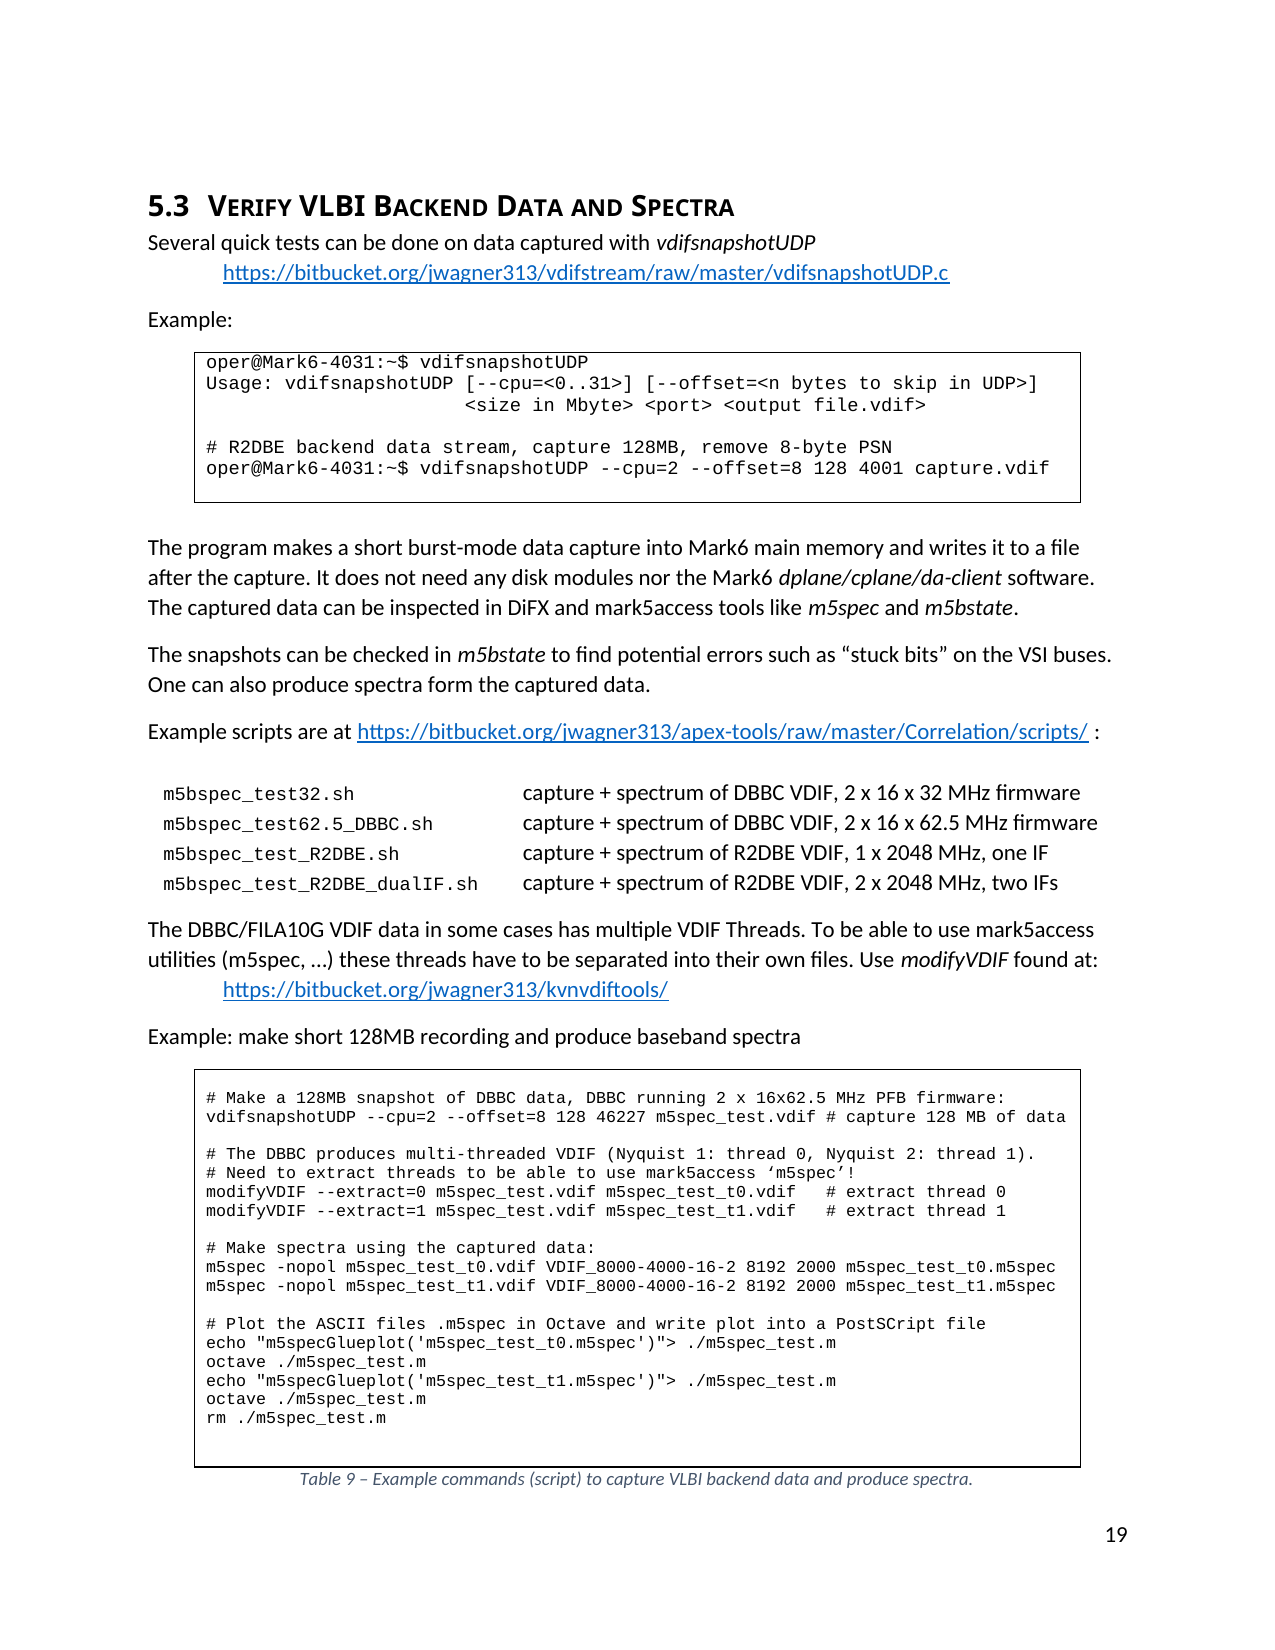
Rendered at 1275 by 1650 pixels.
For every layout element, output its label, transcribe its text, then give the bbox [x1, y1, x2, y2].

table_header # Make a 128MB snapshot of DBBC data, DBBC running 2 x 16x62.5 MHz PFB firmware: vdifsnapshotUDP --cpu=2 --offset=8 128 46227 m5spec_test.vdif # capture 128 MB of data # The DBBC produces multi-threaded VDIF (Nyquist 1: thread 0, Nyquist 2: thread 1). # Need to extract threads to be able to use mark5access ‘m5spec’! modifyVDIF --extract=0 m5spec_test.vdif m5spec_test_t0.vdif # extract thread 0 modifyVDIF --extract=1 m5spec_test.vdif m5spec_test_t1.vdif # extract thread 1 # Make spectra using the captured data: m5spec -nopol m5spec_test_t0.vdif VDIF_8000-4000-16-2 8192 2000 m5spec_test_t0.m5spec m5spec -nopol m5spec_test_t1.vdif VDIF_8000-4000-16-2 8192 2000 m5spec_test_t1.m5spec # Plot the ASCII files .m5spec in Octave and write plot into a PostSCript file echo "m5specGlueplot('m5spec_test_t0.m5spec')"> ./m5spec_test.m octave ./m5spec_test.m echo "m5specGlueplot('m5spec_test_t1.m5spec')"> ./m5spec_test.m octave ./m5spec_test.m rm ./m5spec_test.m [195, 1070, 1080, 1466]
text The program makes a short burst-mode data capture into Mark6 main memory and writes it to a file after the capture. It does not need any disk modules nor the Mark6 dplane/cplane/da-client software. The captured data can be inspected in DiFX and mark5access tools like m5spec and m5bstate. [148, 503, 1127, 621]
text Table 9 – Example commands (script) to capture VLBI backend data and produce spectra. [148, 1467, 1127, 1490]
text Several quick tests can be done on data captured with vdifsnapshotUDP https://bitbucket.org/jwagner313/vdifstream/raw/master/vdifsnapshotUDP.c [148, 228, 1127, 286]
text Example: make short 128MB recording and produce baseband spectra [148, 1022, 1127, 1051]
subtitle Verify VLBI Backend Data and Spectra [148, 185, 1127, 225]
text Example: [148, 305, 1127, 333]
text The snapshots can be checked in m5bstate to find potential errors such as “stuck bits” on the VSI buses. One can also produce spectra form the captured data. [148, 640, 1127, 698]
table_header oper@Mark6-4031:~$ vdifsnapshotUDP Usage: vdifsnapshotUDP [--cpu=<0..31>] [--offset=<n bytes to skip in UDP>] <size in Mbyte> <port> <output file.vdif> # R2DBE backend data stream, capture 128MB, remove 8-byte PSN oper@Mark6-4031:~$ vdifsnapshotUDP --cpu=2 --offset=8 128 4001 capture.vdif [195, 353, 1080, 502]
text Example scripts are at https://bitbucket.org/jwagner313/apex-tools/raw/master/Correlation/scripts/ : m5bspec_test32.sh capture + spectrum of DBBC VDIF, 2 x 16 x 32 MHz firmware m5bspec_test62.5_DBBC.sh capture + spectrum of DBBC VDIF, 2 x 16 x 62.5 MHz firmware m5bspec_test_R2DBE.sh capture + spectrum of R2DBE VDIF, 1 x 2048 MHz, one IF m5bspec_test_R2DBE_dualIF.sh capture + spectrum of R2DBE VDIF, 2 x 2048 MHz, two IFs [148, 717, 1127, 896]
text The DBBC/FILA10G VDIF data in some cases has multiple VDIF Threads. To be able to use mark5access utilities (m5spec, …) these threads have to be separated into their own files. Use modifyVDIF found at: https://bitbucket.org/jwagner313/kvnvdiftools/ [148, 915, 1127, 1004]
